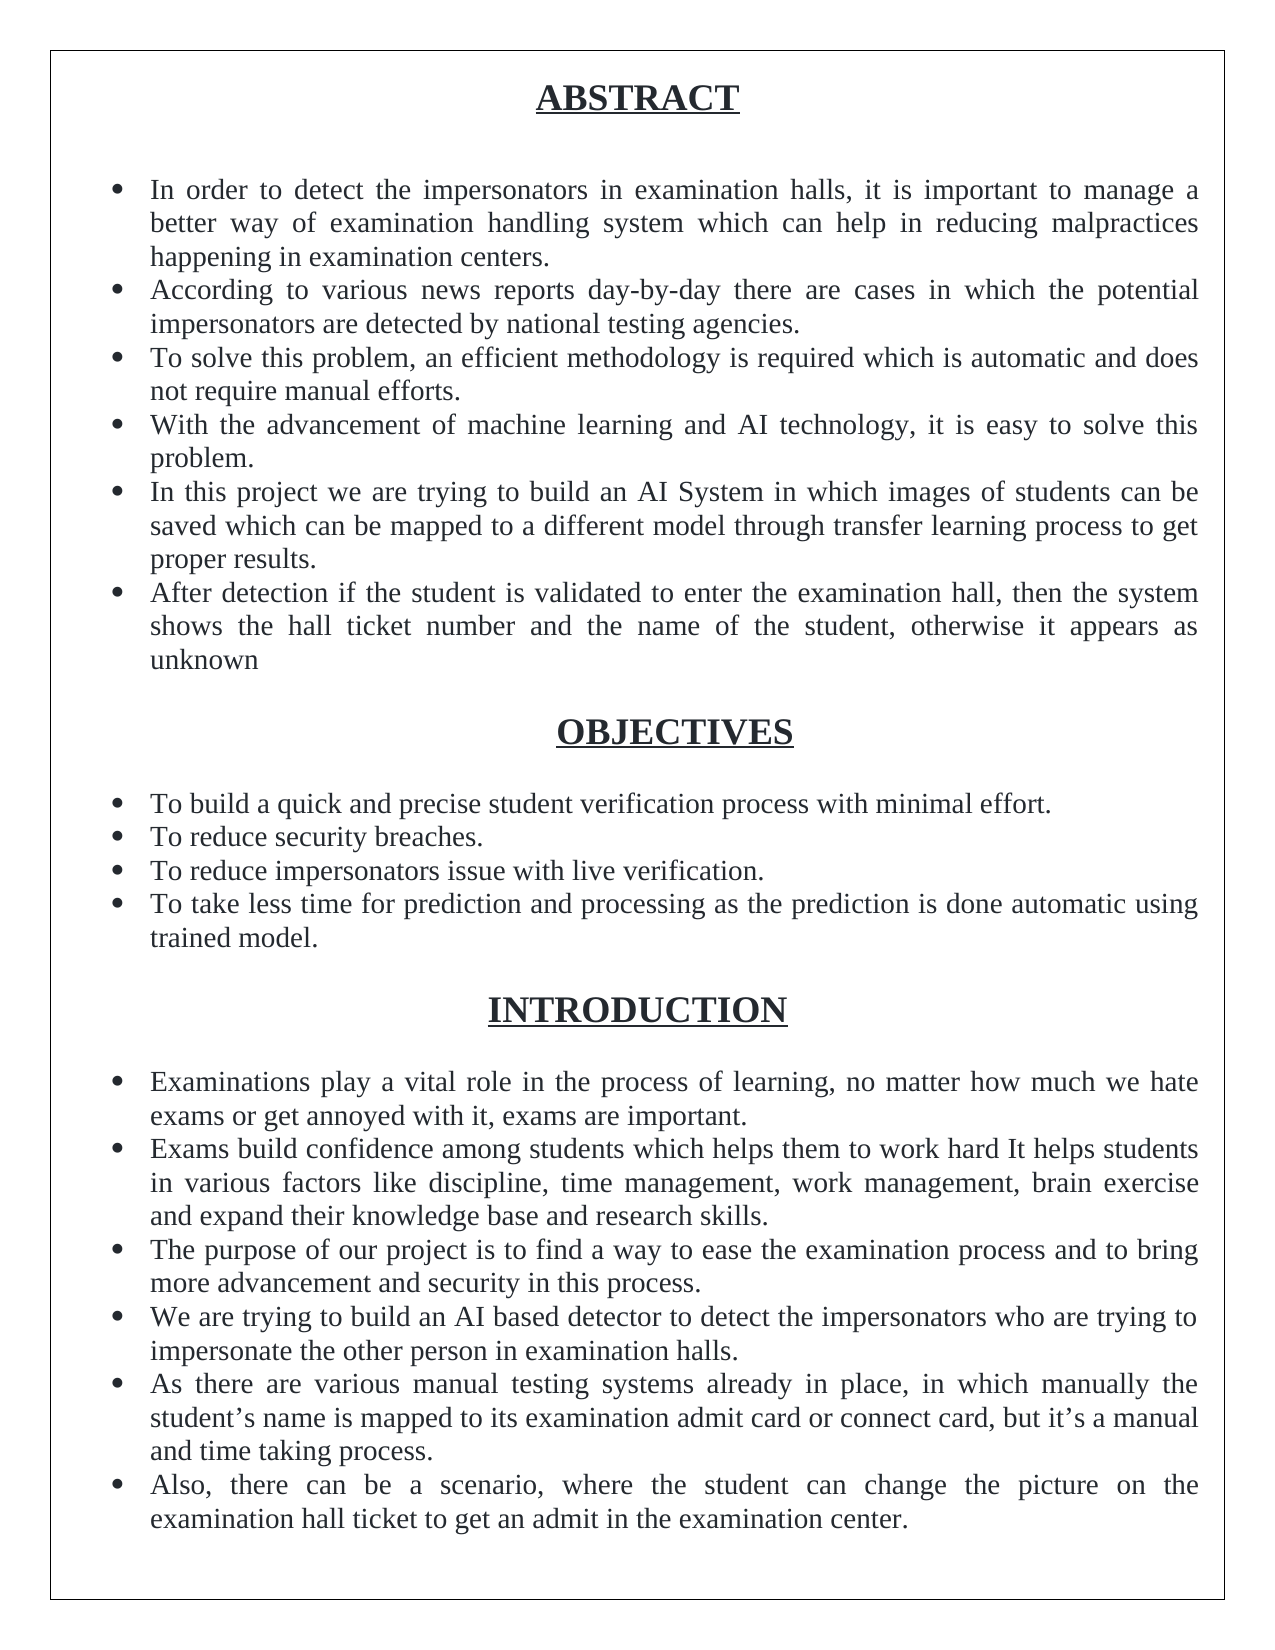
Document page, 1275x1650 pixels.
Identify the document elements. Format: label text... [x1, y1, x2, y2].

list We are trying to build an AI based detector to detect the impersonators who are trying to impersonate the other person in examination halls. [112, 1299, 1200, 1366]
list Also, there can be a scenario, where the student can change the picture on the examination hall ticket to get an admit in the examination center. [112, 1467, 1200, 1534]
list To take less time for prediction and processing as the prediction is done automatic using trained model. [112, 887, 1200, 954]
list In order to detect the impersonators in examination halls, it is important to manage a better way of examination handling system which can help in reducing malpractices happening in examination centers. [112, 172, 1200, 272]
list To reduce impersonators issue with live verification. [112, 853, 1200, 887]
list With the advancement of machine learning and AI technology, it is easy to solve this problem. [112, 407, 1200, 474]
list To build a quick and precise student verification process with minimal effort. [112, 786, 1200, 819]
text OBJECTIVES [150, 709, 1200, 752]
list According to various news reports day-by-day there are cases in which the potential impersonators are detected by national testing agencies. [112, 272, 1200, 340]
text ABSTRACT [75, 75, 1200, 118]
list Exams build confidence among students which helps them to work hard It helps students in various factors like discipline, time management, work management, brain exercise and expand their knowledge base and research skills. [112, 1131, 1200, 1232]
list To reduce security breaches. [112, 819, 1200, 853]
list The purpose of our project is to find a way to ease the examination process and to bring more advancement and security in this process. [112, 1232, 1200, 1299]
list To solve this problem, an efficient methodology is required which is automatic and does not require manual efforts. [112, 340, 1200, 407]
list After detection if the student is validated to enter the examination hall, then the system shows the hall ticket number and the name of the student, otherwise it appears as unknown [112, 575, 1200, 676]
list In this project we are trying to build an AI System in which images of students can be saved which can be mapped to a different model through transfer learning process to get proper results. [112, 474, 1200, 575]
list As there are various manual testing systems already in place, in which manually the student’s name is mapped to its examination admit card or connect card, but it’s a manual and time taking process. [112, 1366, 1200, 1467]
list Examinations play a vital role in the process of learning, no matter how much we hate exams or get annoyed with it, exams are important. [112, 1064, 1200, 1131]
text INTRODUCTION [75, 987, 1200, 1031]
